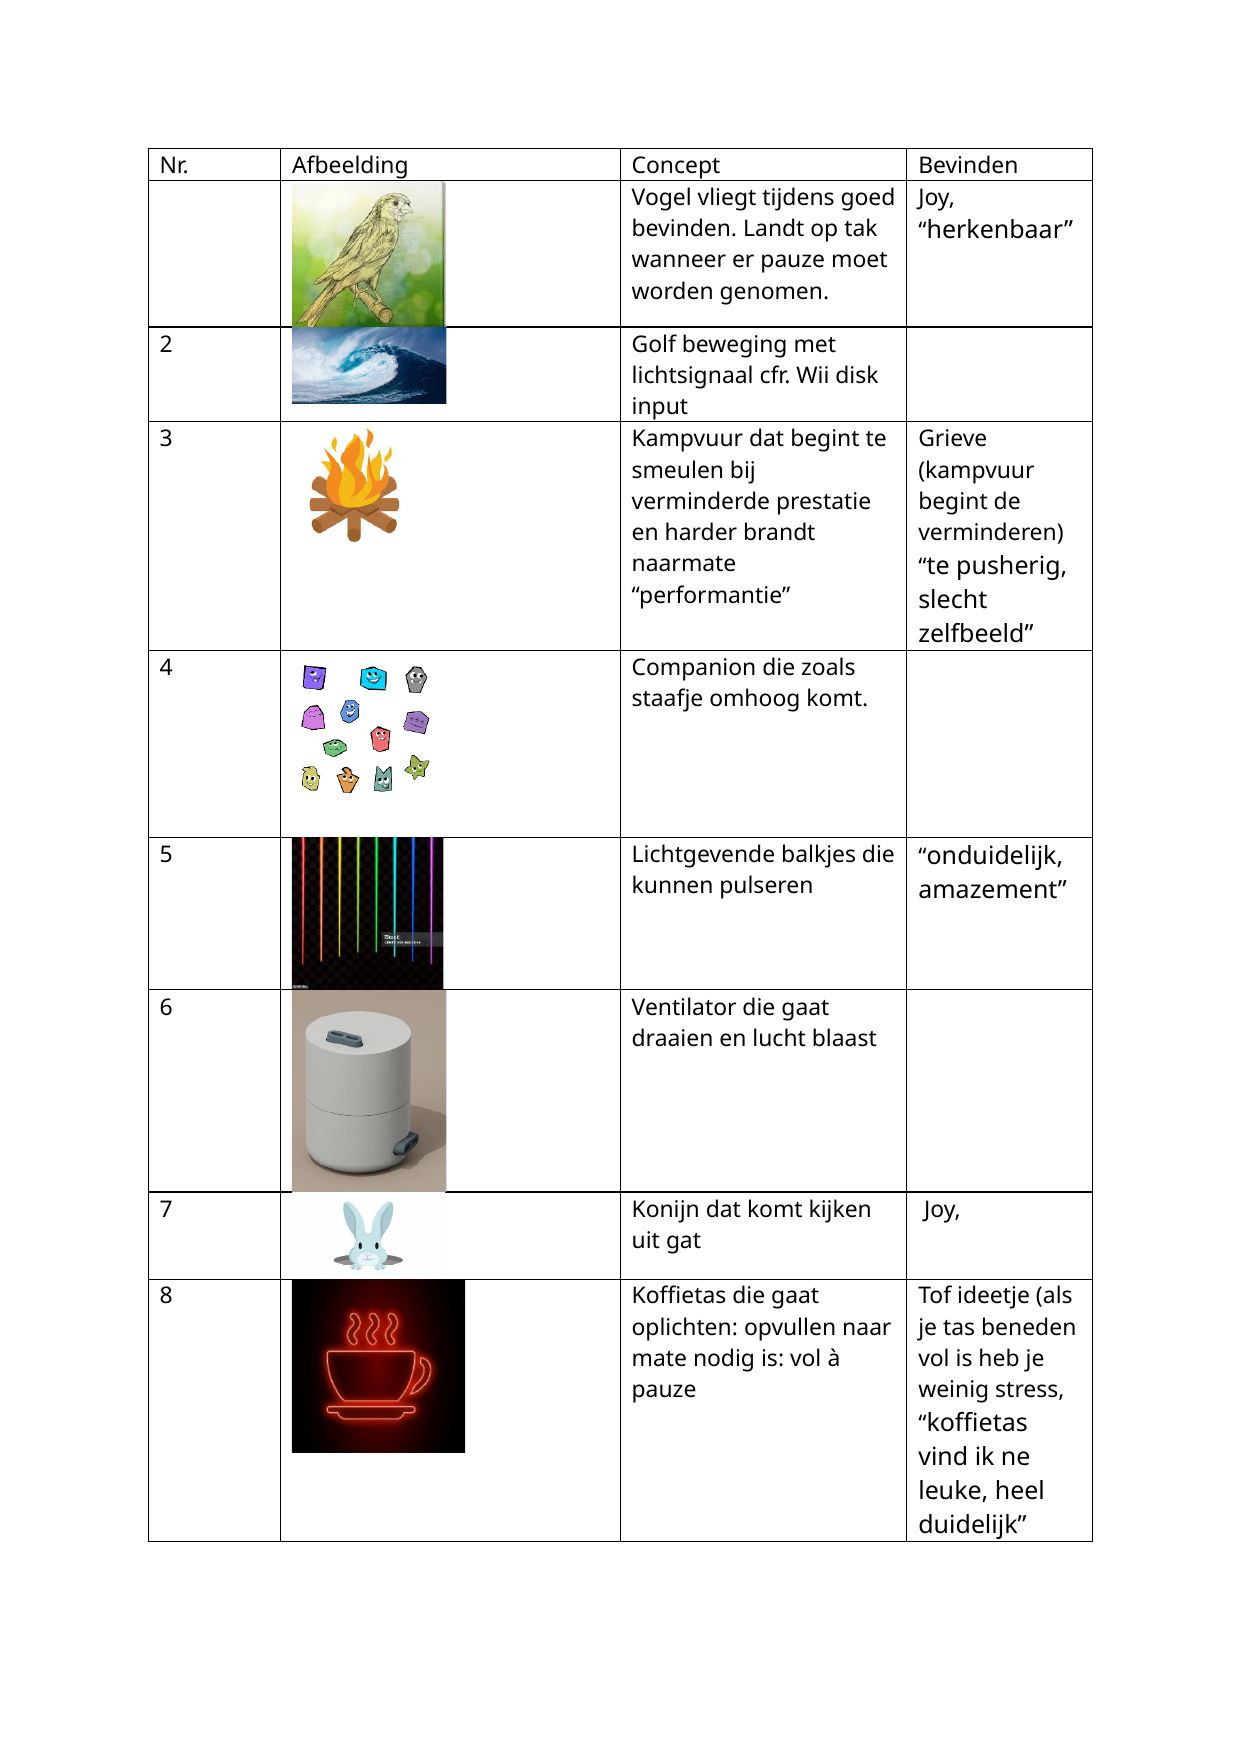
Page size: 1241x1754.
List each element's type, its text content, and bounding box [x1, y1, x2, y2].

table_header Bevinden [907, 149, 1092, 180]
table_cell [281, 328, 620, 421]
table_cell [281, 990, 291, 1191]
table_cell [907, 328, 1092, 421]
table_cell 7 [149, 1193, 280, 1278]
table_cell [281, 1193, 291, 1278]
table_cell 6 [149, 990, 280, 1191]
table_cell [281, 651, 291, 837]
table_cell 2 [149, 328, 280, 421]
table_cell Joy, “herkenbaar” [907, 181, 1092, 326]
table_cell [447, 990, 620, 1191]
table_cell Ventilator die gaat draaien en lucht blaast [621, 990, 906, 1191]
table_cell [281, 422, 620, 649]
picture [291, 650, 466, 1453]
table_cell 8 [149, 1280, 280, 1541]
table_cell [447, 181, 620, 326]
table_cell Joy, [907, 1193, 1092, 1278]
picture [291, 181, 447, 404]
table_cell [281, 838, 291, 989]
table_header Nr. [149, 149, 280, 180]
table_cell Vogel vliegt tijdens goed bevinden. Landt op tak wanneer er pauze moet worden genomen. [621, 181, 906, 326]
table_cell Kampvuur dat begint te smeulen bij verminderde prestatie en harder brandt naarmate “performantie” [621, 422, 906, 649]
table_cell Tof ideetje (als je tas beneden vol is heb je weinig stress, “koffietas vind ik ne leuke, heel duidelijk” [907, 1280, 1092, 1541]
table_cell “onduidelijk, amazement” [907, 838, 1092, 989]
table_cell [446, 1193, 620, 1278]
table_cell Koffietas die gaat oplichten: opvullen naar mate nodig is: vol à pauze [621, 1280, 906, 1541]
table_cell 4 [149, 651, 280, 837]
table_cell [281, 1280, 620, 1541]
table_cell [439, 651, 620, 837]
table_header Afbeelding [281, 149, 620, 180]
table_cell 3 [149, 422, 280, 649]
table_cell [281, 181, 291, 326]
table_cell Golf beweging met lichtsignaal cfr. Wii disk input [621, 328, 906, 421]
table_cell [444, 838, 620, 989]
table_header Concept [621, 149, 906, 180]
table_cell Konijn dat komt kijken uit gat [621, 1193, 906, 1278]
table_cell Companion die zoals staafje omhoog komt. [621, 651, 906, 837]
table_cell [149, 181, 280, 326]
picture [291, 422, 417, 548]
table_cell Lichtgevende balkjes die kunnen pulseren [621, 838, 906, 989]
table_cell [907, 990, 1092, 1191]
table_cell [907, 651, 1092, 837]
table_cell Grieve (kampvuur begint de verminderen) “te pusherig, slecht zelfbeeld” [907, 422, 1092, 649]
table_cell 5 [149, 838, 280, 989]
